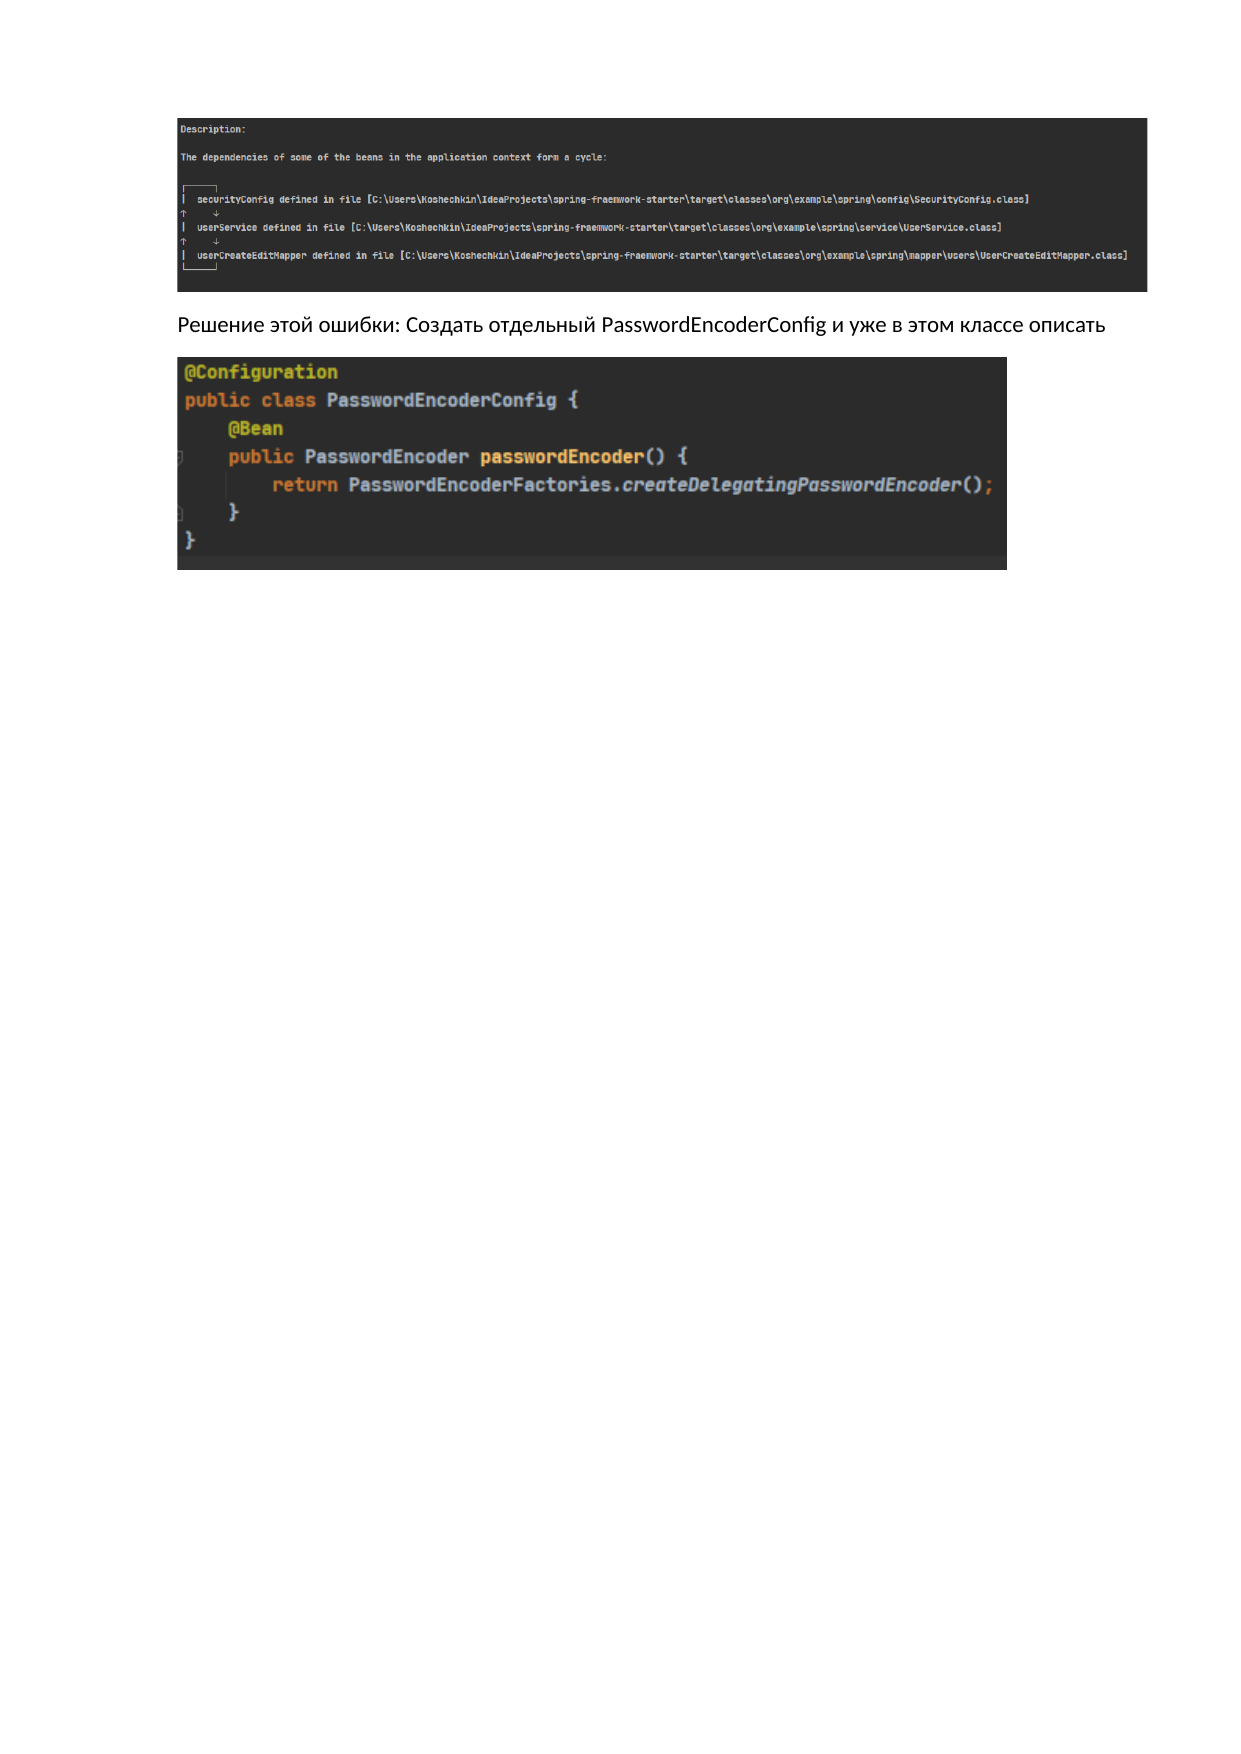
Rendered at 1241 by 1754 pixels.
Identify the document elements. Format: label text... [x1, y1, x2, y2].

picture [177, 357, 1007, 570]
picture [177, 118, 1148, 292]
text Решение этой ошибки: Создать отдельный PasswordEncoderConfig и уже в этом классе описать [177, 310, 1152, 338]
